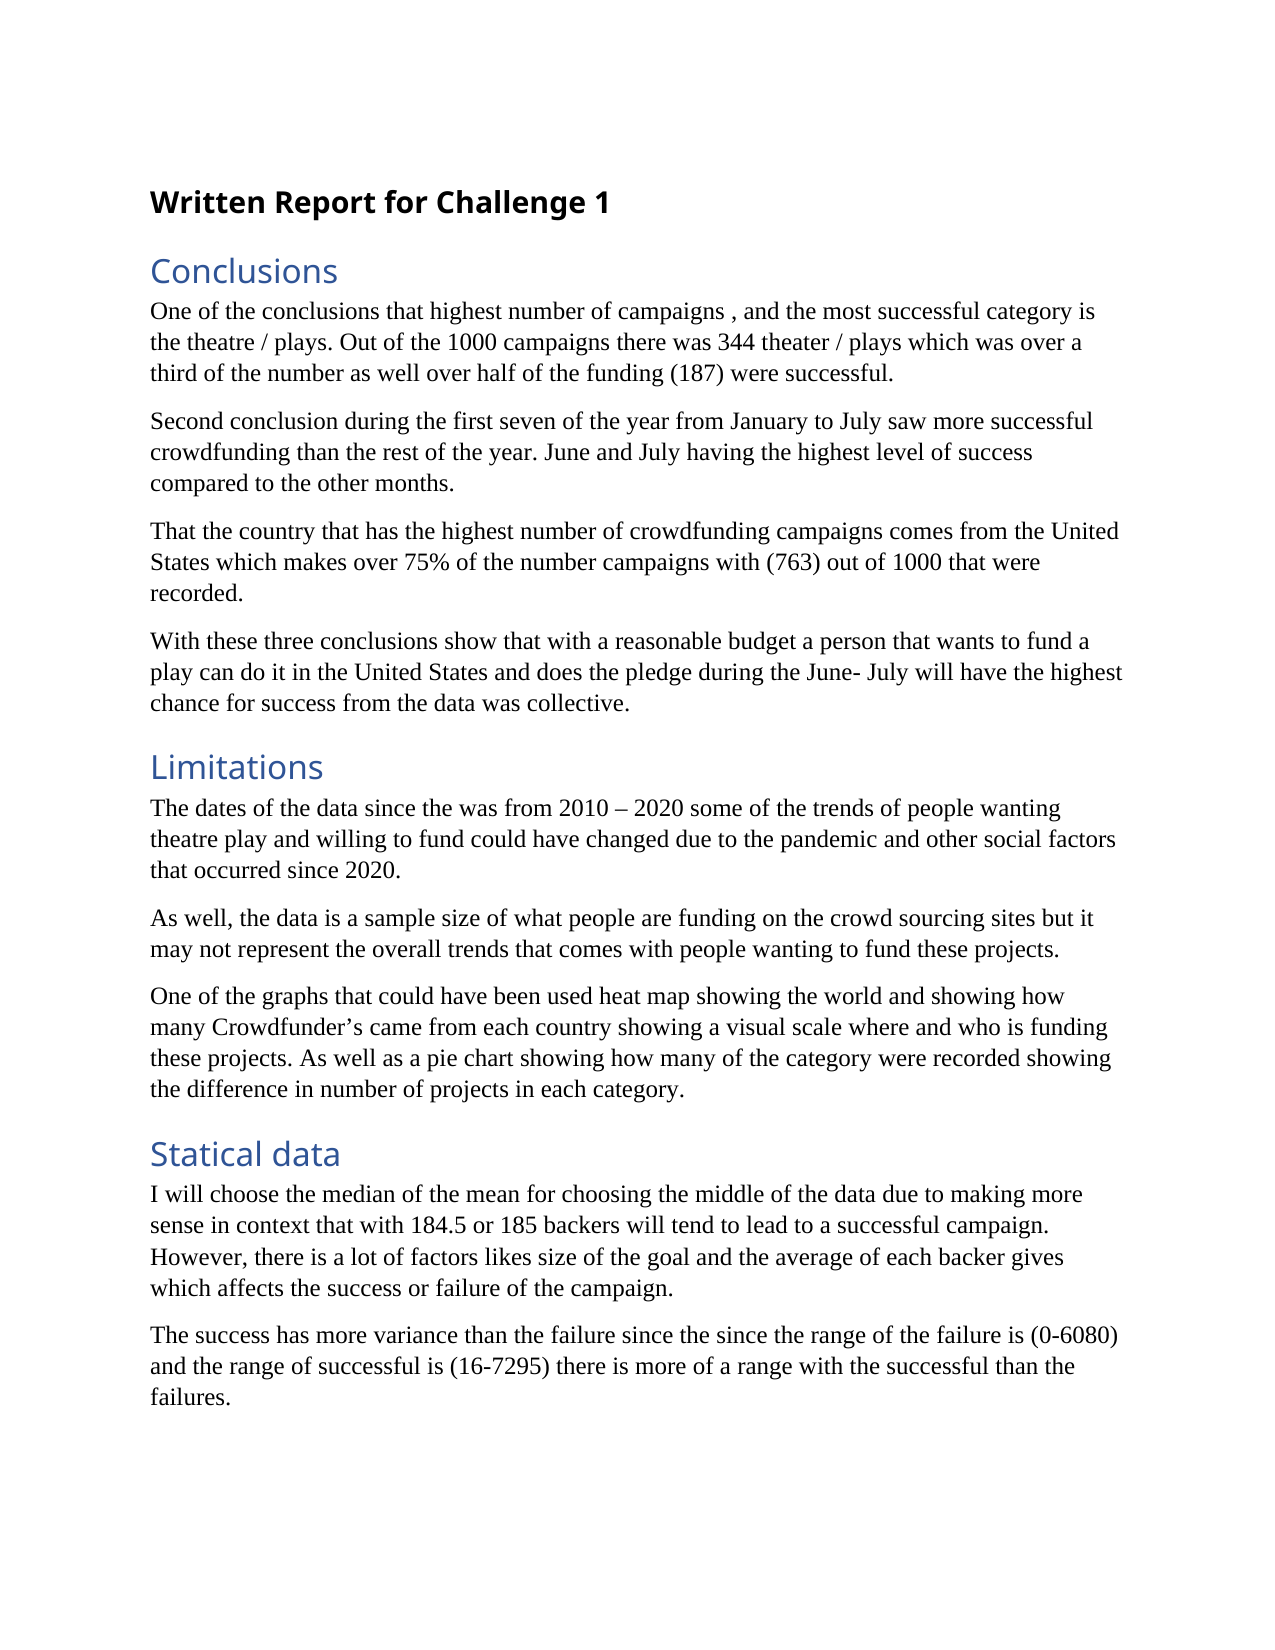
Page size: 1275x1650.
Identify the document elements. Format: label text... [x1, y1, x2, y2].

text That the country that has the highest number of crowdfunding campaigns comes from the United States which makes over 75% of the number campaigns with (763) out of 1000 that were recorded. [150, 516, 1125, 607]
text Written Report for Challenge 1 [150, 181, 1125, 222]
text The success has more variance than the failure since the since the range of the failure is (0-6080) and the range of successful is (16-7295) there is more of a range with the successful than the failures. [150, 1320, 1125, 1411]
subtitle Statical data [150, 1131, 1125, 1176]
subtitle Conclusions [150, 247, 1125, 293]
text With these three conclusions show that with a reasonable budget a person that wants to fund a play can do it in the United States and does the pledge during the June- July will have the highest chance for success from the data was collective. [150, 626, 1125, 717]
text One of the graphs that could have been used heat map showing the world and showing how many Crowdfunder’s came from each country showing a visual scale where and who is funding these projects. As well as a pie chart showing how many of the category were recorded showing the difference in number of projects in each category. [150, 981, 1125, 1103]
text Second conclusion during the first seven of the year from January to July saw more successful crowdfunding than the rest of the year. June and July having the highest level of success compared to the other months. [150, 406, 1125, 497]
text One of the conclusions that highest number of campaigns , and the most successful category is the theatre / plays. Out of the 1000 campaigns there was 344 theater / plays which was over a third of the number as well over half of the funding (187) were successful. [150, 296, 1125, 387]
text The dates of the data since the was from 2010 – 2020 some of the trends of people wanting theatre play and willing to fund could have changed due to the pandemic and other social factors that occurred since 2020. [150, 793, 1125, 884]
text As well, the data is a sample size of what people are funding on the crowd sourcing sites but it may not represent the overall trends that comes with people wanting to fund these projects. [150, 903, 1125, 962]
text I will choose the median of the mean for choosing the middle of the data due to making more sense in context that with 184.5 or 185 backers will tend to lead to a successful campaign. However, there is a lot of factors likes size of the goal and the average of each backer gives which affects the success or failure of the campaign. [150, 1179, 1125, 1301]
subtitle Limitations [150, 744, 1125, 789]
